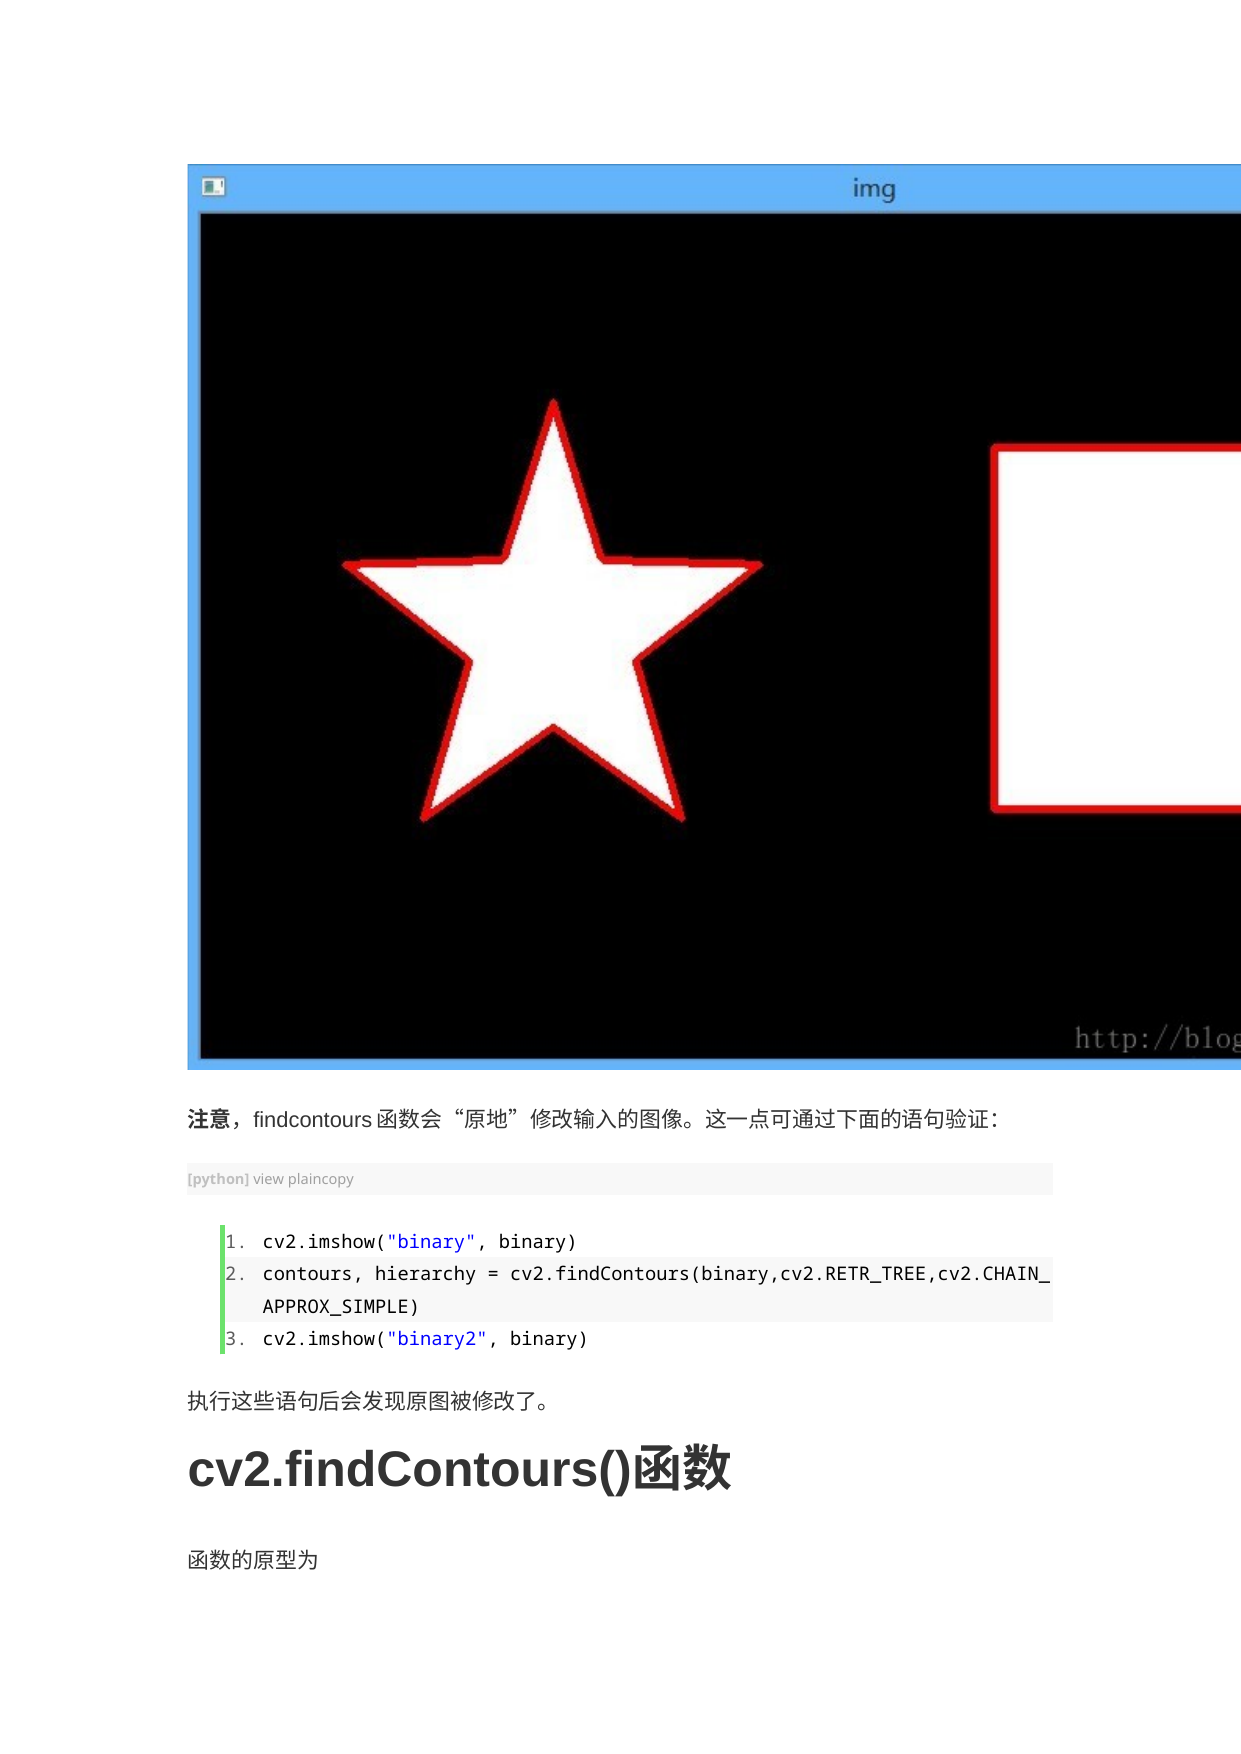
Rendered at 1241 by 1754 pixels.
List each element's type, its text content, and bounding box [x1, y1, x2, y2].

text 函数的原型为 [187, 1543, 1053, 1575]
text 执行这些语句后会发现原图被修改了。 [187, 1384, 1053, 1416]
list cv2.imshow("binary", binary) [220, 1224, 1053, 1257]
text cv2.findContours()函数 [187, 1416, 1053, 1514]
text [python] view plaincopy [187, 1163, 1053, 1195]
list cv2.imshow("binary2", binary) [225, 1322, 1053, 1354]
picture [187, 164, 1241, 1070]
text 注意，findcontours函数会“原地”修改输入的图像。这一点可通过下面的语句验证： [187, 1101, 1053, 1134]
list contours, hierarchy = cv2.findContours(binary,cv2.RETR_TREE,cv2.CHAIN_APPROX_SIMPLE) [225, 1257, 1053, 1322]
